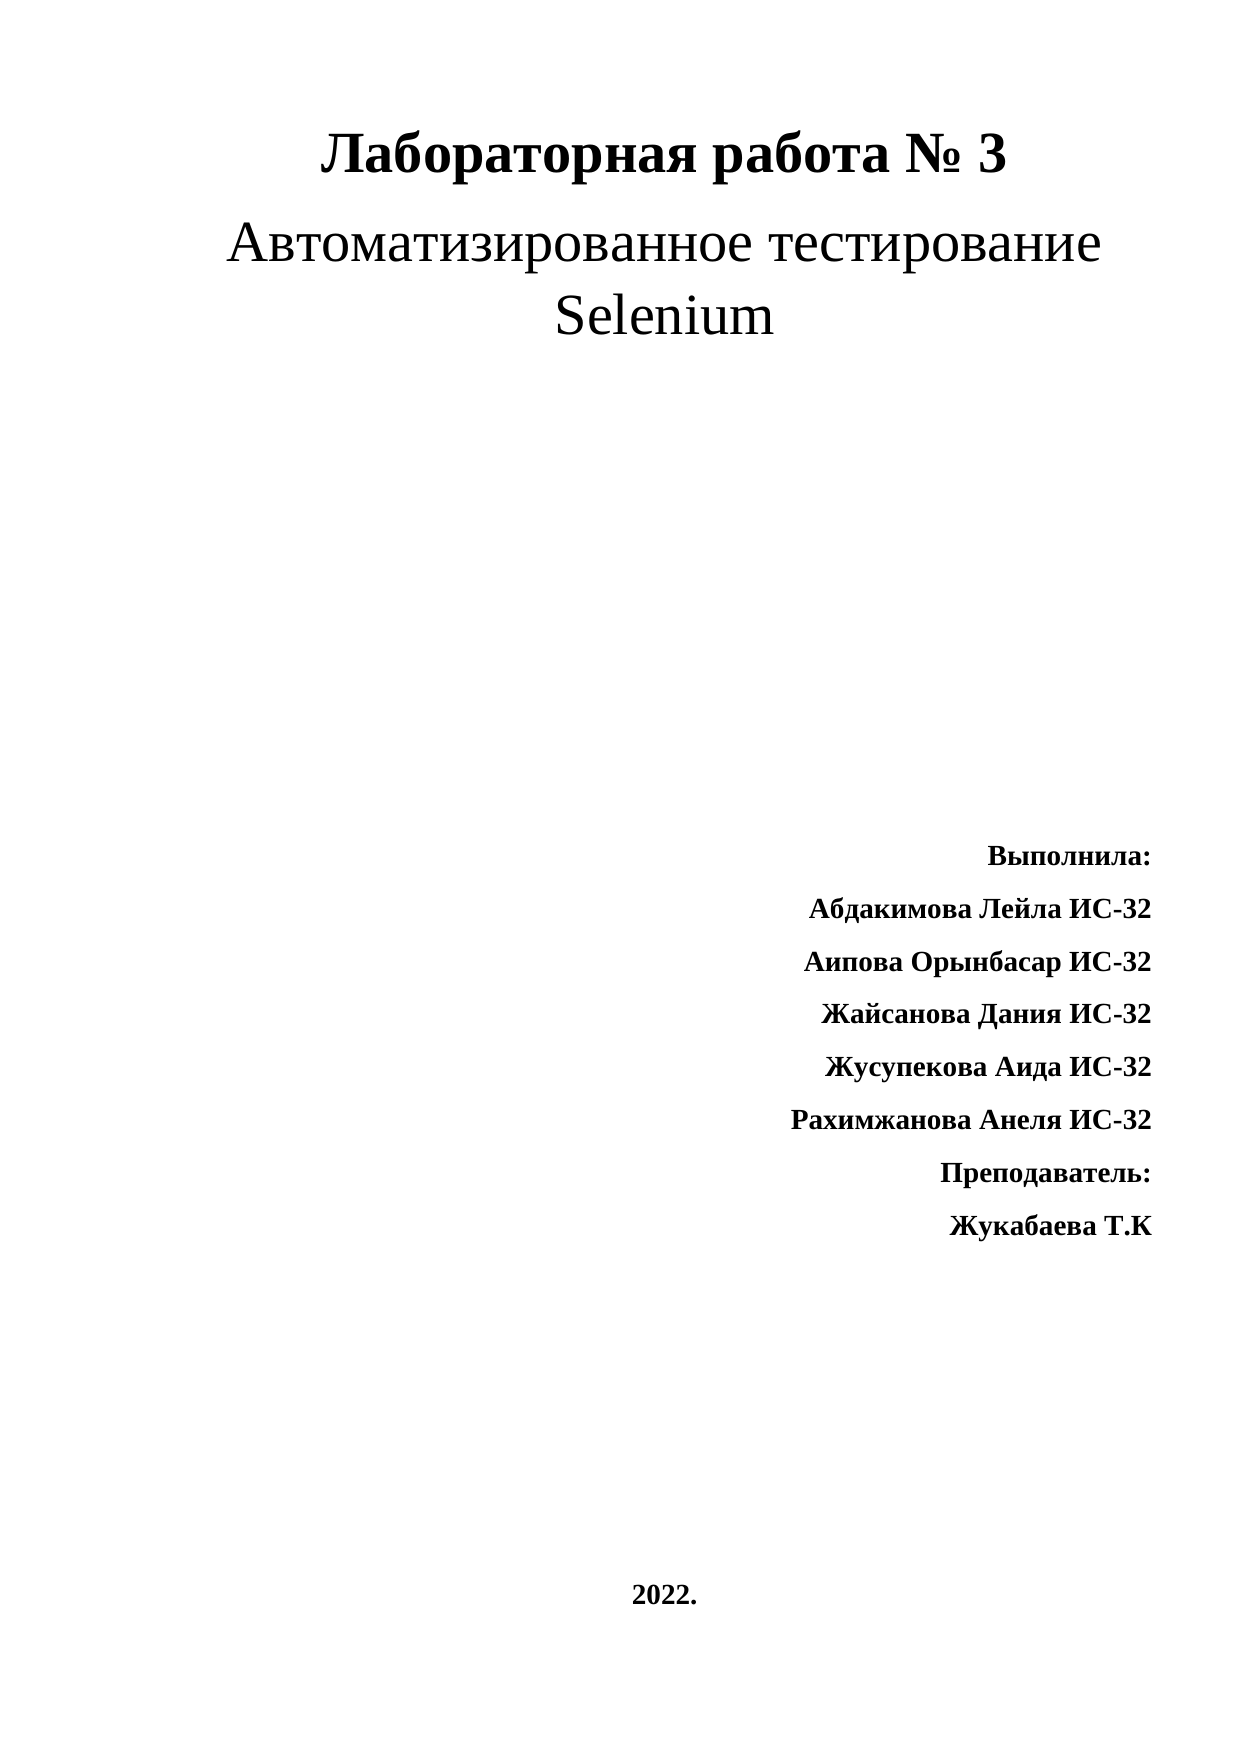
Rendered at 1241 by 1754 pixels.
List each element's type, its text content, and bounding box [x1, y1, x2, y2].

text 2022. [177, 1577, 1152, 1611]
text Жусупекова Аида ИС-32 [177, 1049, 1152, 1083]
text Автоматизированное тестирование Selenium [177, 207, 1152, 347]
text Жукабаева Т.К [177, 1208, 1152, 1241]
text Рахимжанова Анеля ИС-32 [177, 1102, 1152, 1136]
text Абдакимова Лейла ИС-32 [177, 891, 1152, 924]
text Жайсанова Дания ИС-32 [177, 996, 1152, 1030]
text Аипова Орынбасар ИС-32 [177, 944, 1152, 977]
text Преподаватель: [177, 1155, 1152, 1188]
text Выполнила: [177, 838, 1152, 872]
text Лабораторная работа № 3 [177, 118, 1152, 185]
